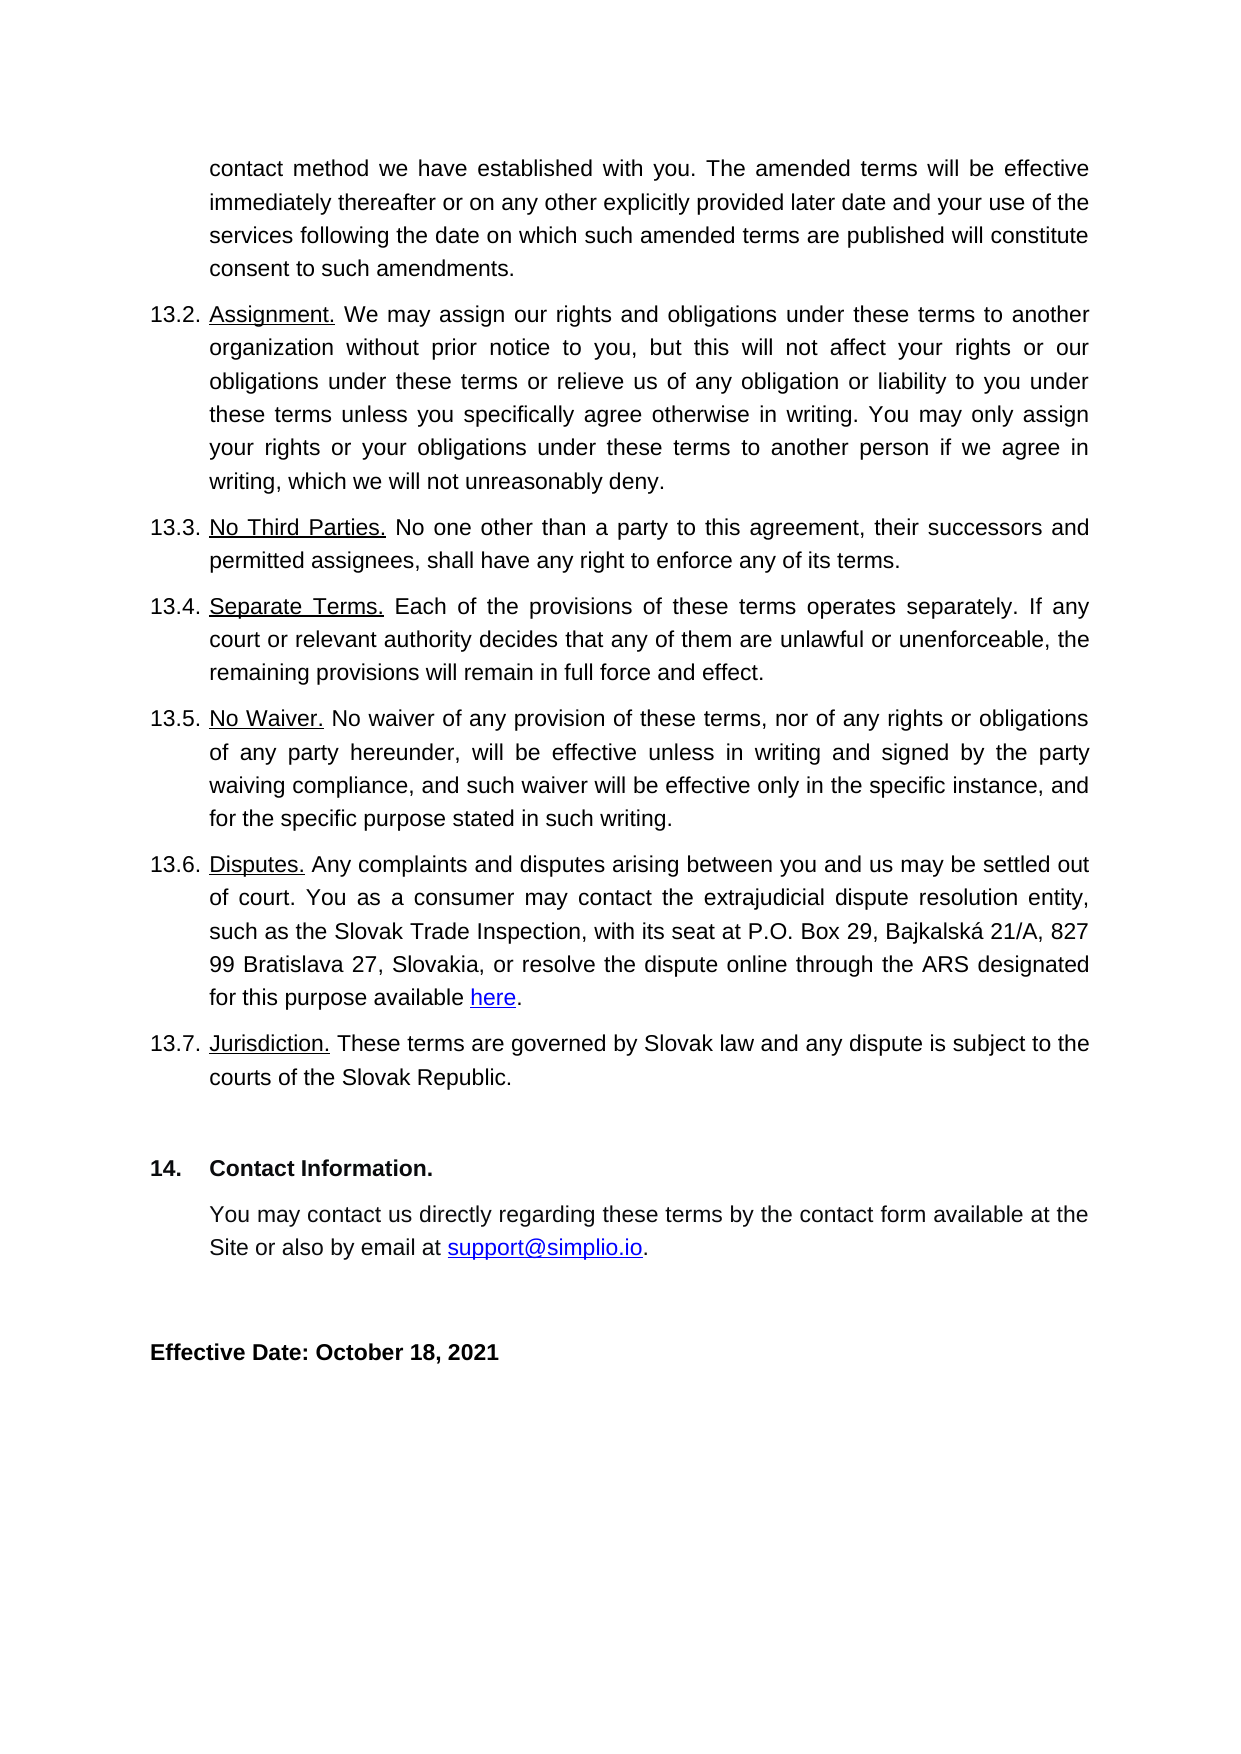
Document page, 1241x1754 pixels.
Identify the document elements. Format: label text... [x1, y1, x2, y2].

text You may contact us directly regarding these terms by the contact form available at the Site or also by email at support@simplio.io. [209, 1227, 1090, 1262]
list Assignment. We may assign our rights and obligations under these terms to another organization without prior notice to you, but this will not affect your rights or our obligations under these terms or relieve us of any obligation or liability to you under these terms unless you specifically agree otherwise in writing. You may only assign your rights or your obligations under these terms to another person if we agree in writing, which we will not unreasonably deny. [150, 296, 1090, 496]
list No Waiver. No waiver of any provision of these terms, nor of any rights or obligations of any party hereunder, will be effective unless in writing and signed by the party waiving compliance, and such waiver will be effective only in the specific instance, and for the specific purpose stated in such writing. [150, 700, 1090, 833]
list Contact Information. [150, 1150, 1090, 1183]
list Disputes. Any complaints and disputes arising between you and us may be settled out of court. You as a consumer may contact the extrajudicial dispute resolution entity, such as the Slovak Trade Inspection, with its seat at P.O. Box 29, Bajkalská 21/A, 827 99 Bratislava 27, Slovakia, or resolve the dispute online through the ARS designated for this purpose available here. [150, 846, 1090, 1012]
list Jurisdiction. These terms are governed by Slovak law and any dispute is subject to the courts of the Slovak Republic. [150, 1025, 1090, 1092]
list Separate Terms. Each of the provisions of these terms operates separately. If any court or relevant authority decides that any of them are unlawful or unenforceable, the remaining provisions will remain in full force and effect. [150, 587, 1090, 687]
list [150, 150, 1090, 283]
text Effective Date: October 18, 2021 [150, 1333, 1090, 1367]
list No Third Parties. No one other than a party to this agreement, their successors and permitted assignees, shall have any right to enforce any of its terms. [150, 508, 1090, 575]
